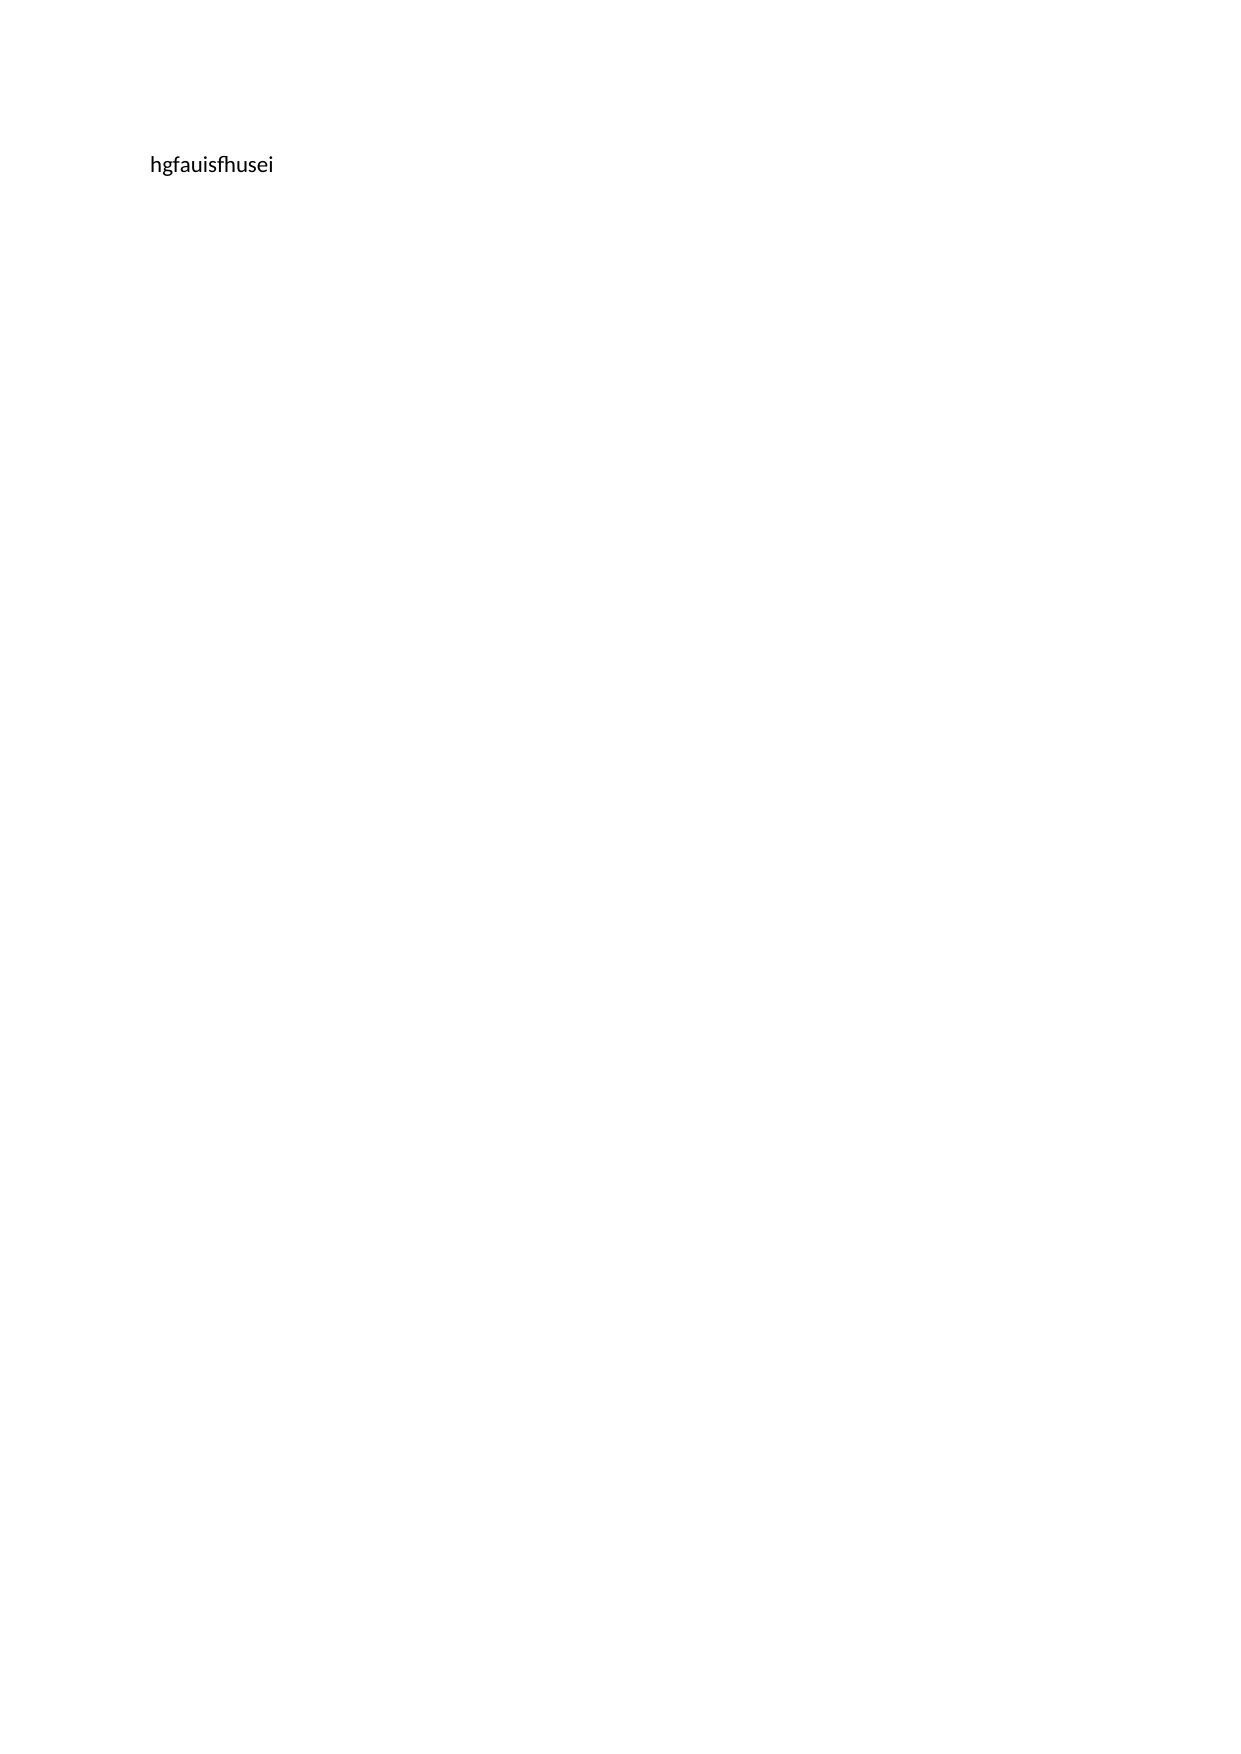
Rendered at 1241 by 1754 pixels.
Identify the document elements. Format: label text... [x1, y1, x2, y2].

text hgfauisfhusei [150, 150, 1090, 178]
